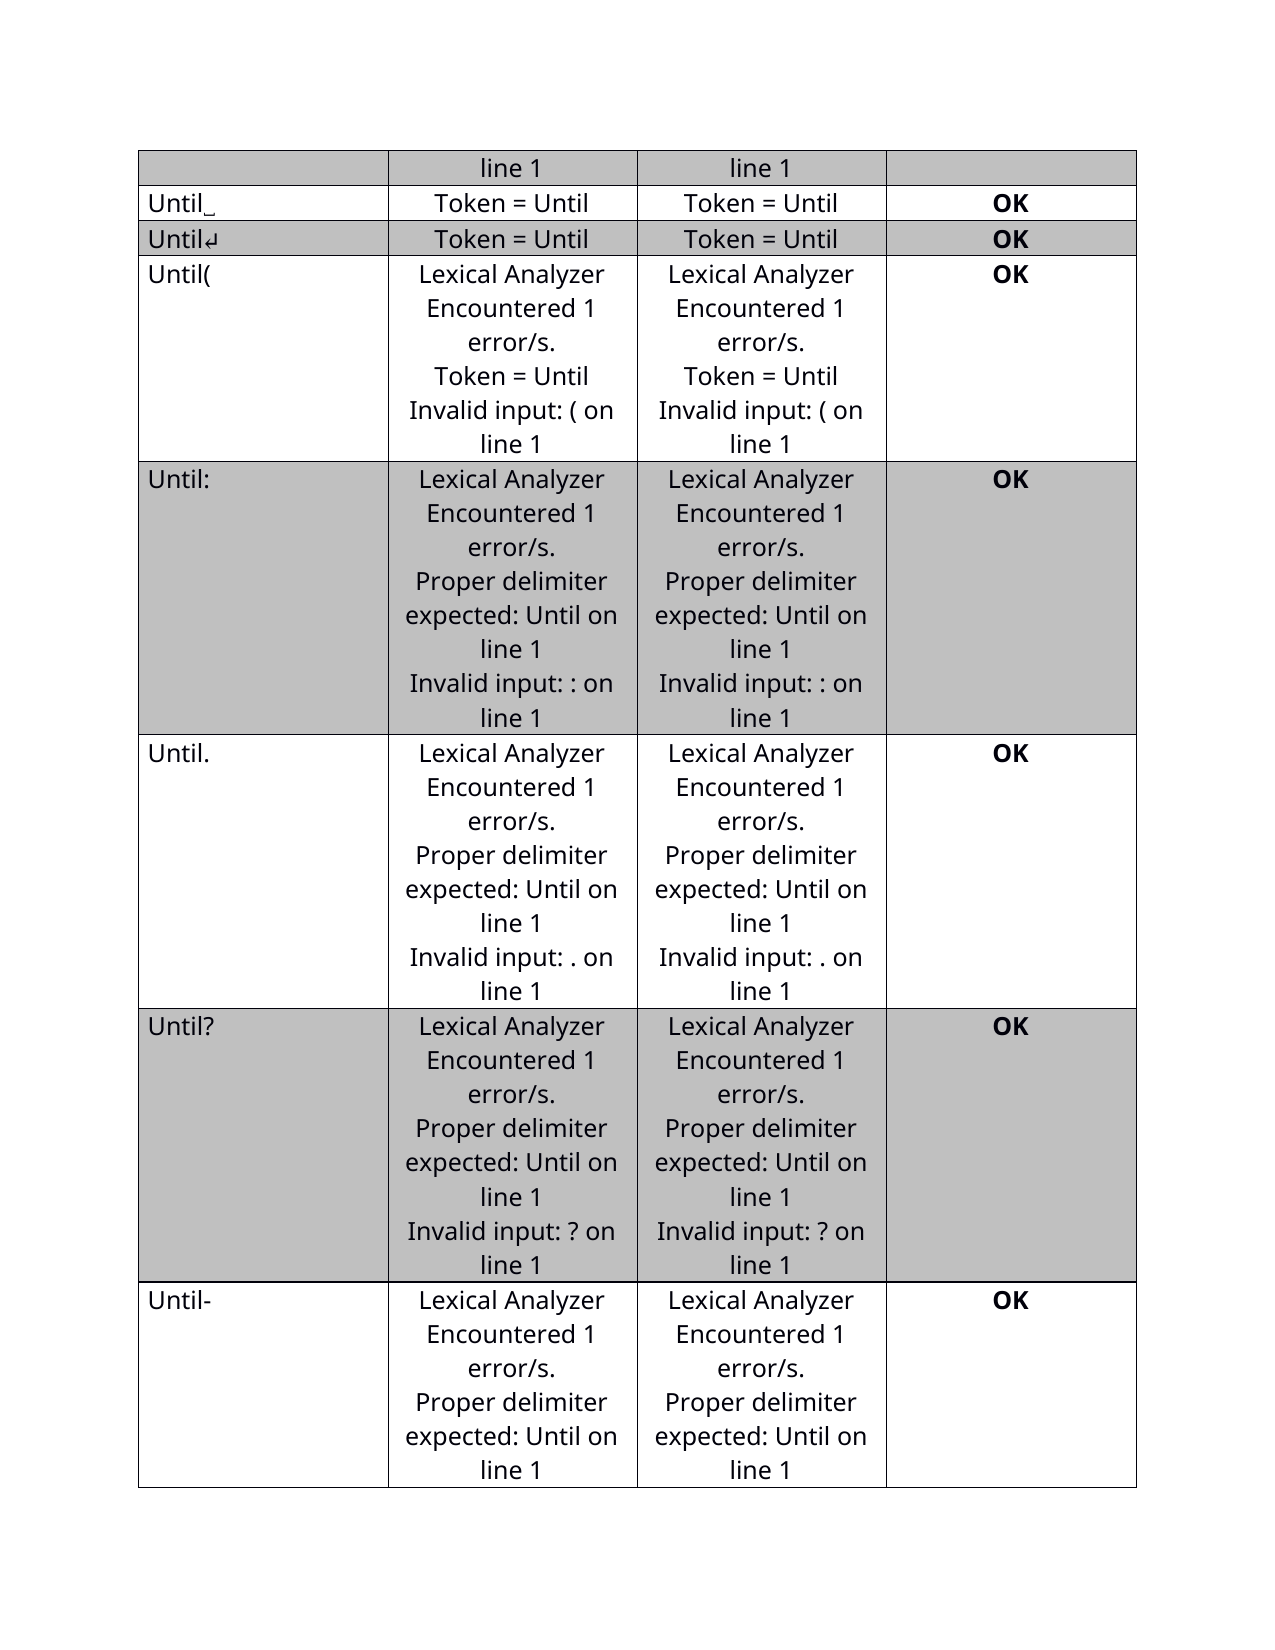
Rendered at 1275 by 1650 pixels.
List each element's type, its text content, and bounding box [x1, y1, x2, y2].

table_cell Until↵ [139, 221, 388, 255]
table_cell Token = Until [638, 186, 886, 220]
table_cell Lexical Analyzer Encountered 1 error/s. Proper delimiter expected: Until on line 1 Invalid input: . on line 1 [638, 735, 886, 1008]
table_cell Lexical Analyzer Encountered 1 error/s. Proper delimiter expected: Until on line 1 [638, 151, 886, 185]
table_cell Lexical Analyzer Encountered 1 error/s. Token = Until Invalid input: ( on line 1 [389, 256, 637, 461]
table_cell Until [139, 151, 388, 185]
table_cell Lexical Analyzer Encountered 1 error/s. Proper delimiter expected: Until on line 1 Invalid input: : on line 1 [638, 462, 886, 734]
table_cell Token = Until [389, 186, 637, 220]
table_cell OK [887, 151, 1136, 185]
table_cell OK [887, 462, 1136, 734]
table_cell Lexical Analyzer Encountered 1 error/s. Proper delimiter expected: Until on line 1 Invalid input: ? on line 1 [389, 1009, 637, 1281]
table_cell OK [887, 221, 1136, 255]
table_cell Until˽ [139, 186, 388, 220]
table_cell OK [887, 1009, 1136, 1281]
table_cell Lexical Analyzer Encountered 1 error/s. Token = Until Invalid input: ( on line 1 [638, 256, 886, 461]
table_cell Token = Until [389, 221, 637, 255]
table_cell Until. [139, 735, 388, 1008]
table_cell OK [887, 1283, 1136, 1487]
table_cell Lexical Analyzer Encountered 1 error/s. Proper delimiter expected: Until on line 1 Invalid input: . on line 1 [389, 735, 637, 1008]
table_cell OK [887, 735, 1136, 1008]
table_cell Token = Until [638, 221, 886, 255]
table_cell Lexical Analyzer Encountered 1 error/s. Proper delimiter expected: Until on line 1 Invalid input: : on line 1 [389, 462, 637, 734]
table_cell Lexical Analyzer Encountered 1 error/s. Proper delimiter expected: Until on line 1 Invalid input: - on line 1 [389, 1283, 637, 1487]
table_cell Lexical Analyzer Encountered 1 error/s. Proper delimiter expected: Until on line 1 Invalid input: ? on line 1 [638, 1009, 886, 1281]
table_cell Until( [139, 256, 388, 461]
table_cell Lexical Analyzer Encountered 1 error/s. Proper delimiter expected: Until on line 1 Invalid input: - on line 1 [638, 1283, 886, 1487]
table_cell Until? [139, 1009, 388, 1281]
table_cell OK [887, 186, 1136, 220]
table_cell Until: [139, 462, 388, 734]
table_cell Until- [139, 1283, 388, 1487]
table_cell OK [887, 256, 1136, 461]
table_cell Lexical Analyzer Encountered 1 error/s. Proper delimiter expected: Until on line 1 [389, 151, 637, 185]
